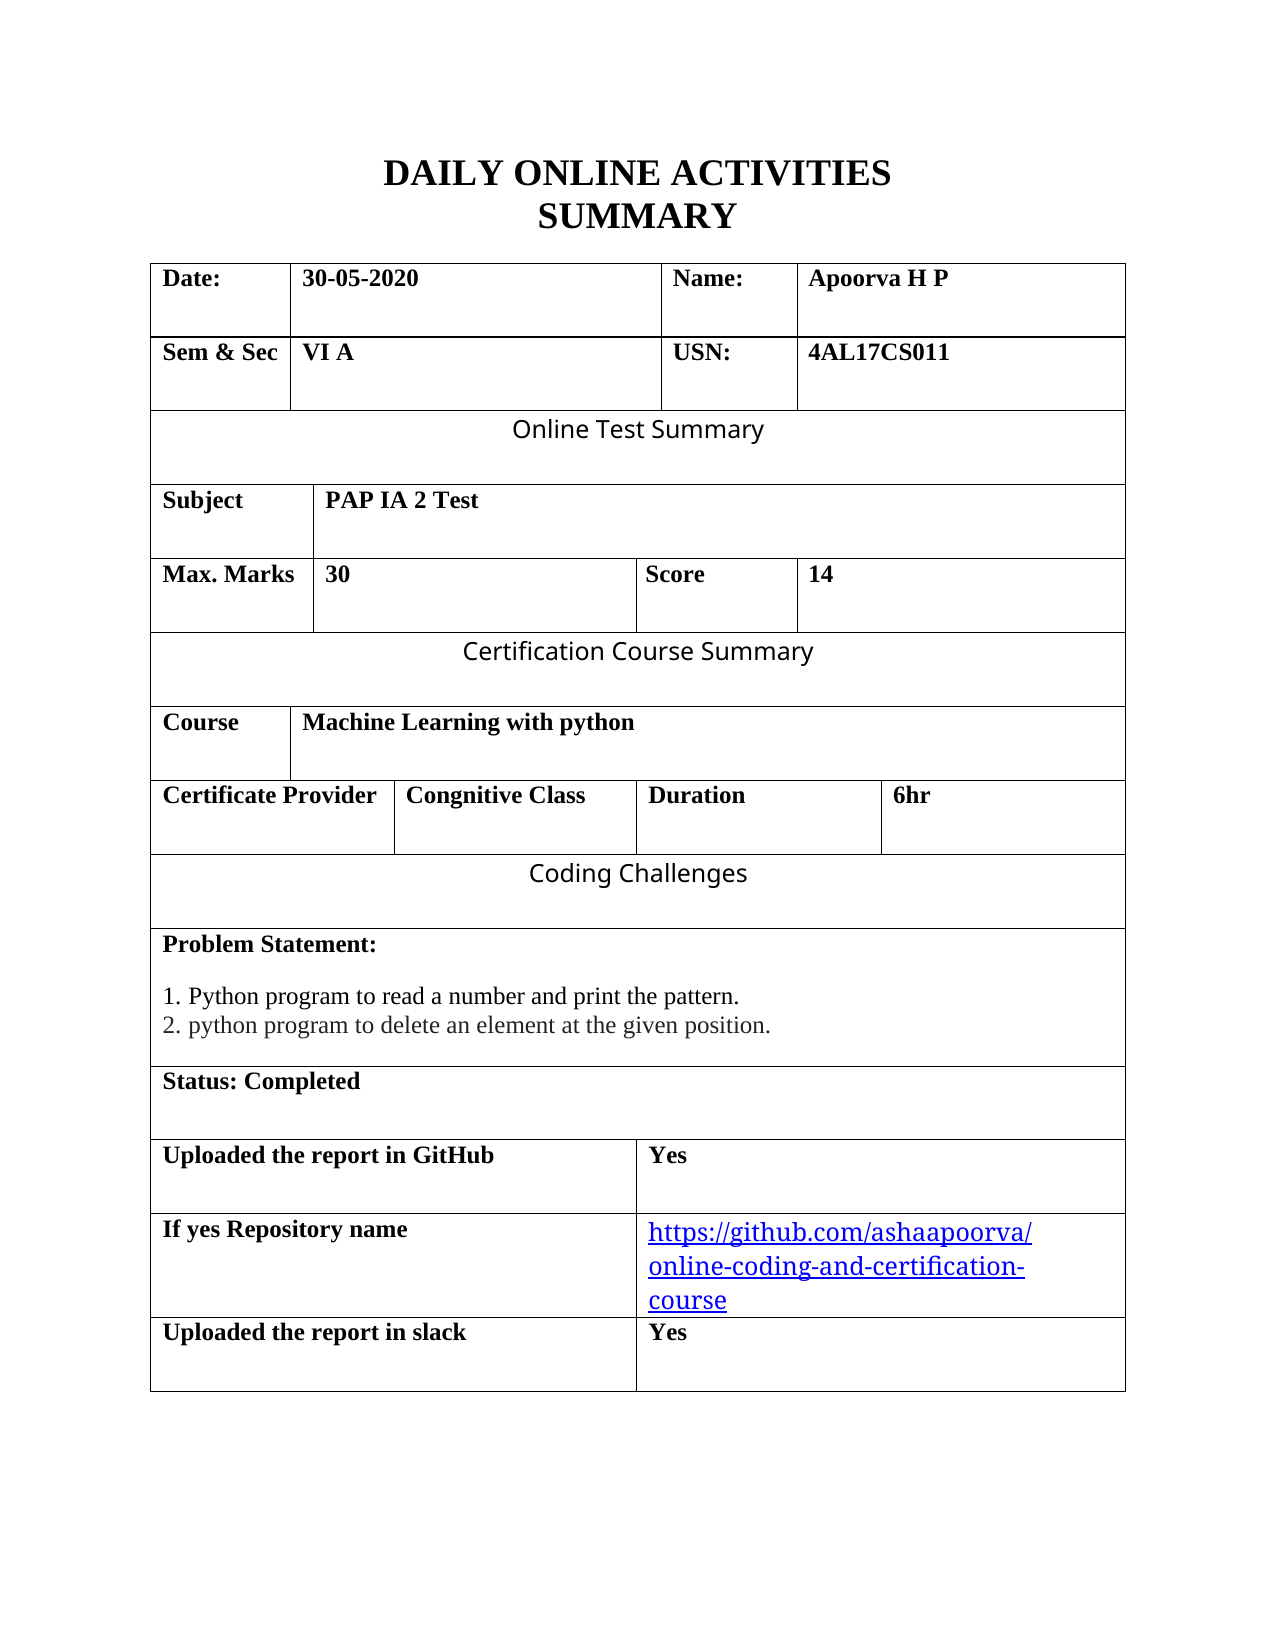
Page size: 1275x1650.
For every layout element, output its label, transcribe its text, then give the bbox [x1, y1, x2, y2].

table_cell 6hr [882, 781, 1125, 854]
table_cell Duration [637, 781, 881, 854]
table_cell Score [637, 559, 797, 632]
table_header Name: [662, 264, 797, 336]
table_cell Coding Challenges [151, 855, 1125, 928]
table_cell Max. Marks [151, 559, 313, 632]
table_cell https://github.com/ashaapoorva/online-coding-and-certification-course [637, 1214, 1125, 1317]
table_header 30-05-2020 [291, 264, 661, 336]
table_cell Certificate Provider [151, 781, 394, 854]
table_cell Course [151, 707, 290, 780]
table_cell 4AL17CS011 [798, 338, 1125, 410]
table_cell Yes [637, 1318, 1125, 1391]
table_cell USN: [662, 338, 797, 410]
table_cell 14 [798, 559, 1125, 632]
table_cell Sem & Sec [151, 338, 290, 410]
table_cell Congnitive Class [395, 781, 636, 854]
table_cell Certification Course Summary [151, 633, 1125, 706]
table_header Date: [151, 264, 290, 336]
table_cell Status: Completed [151, 1067, 1125, 1139]
table_cell Problem Statement: Python program to read a number and print the pattern. python program to delete an element at the given position. [151, 929, 1125, 1066]
table_cell 30 [314, 559, 636, 632]
table_cell Yes [637, 1140, 1125, 1213]
table_cell VI A [291, 338, 661, 410]
table_cell If yes Repository name [151, 1214, 636, 1317]
table_cell Online Test Summary [151, 411, 1125, 484]
table_header Apoorva H P [798, 264, 1125, 336]
subtitle DAILY ONLINE ACTIVITIES SUMMARY [348, 150, 927, 237]
table_cell Subject [151, 485, 313, 558]
table_cell Machine Learning with python [291, 707, 1125, 780]
table_cell Uploaded the report in GitHub [151, 1140, 636, 1213]
table_cell PAP IA 2 Test [314, 485, 1125, 558]
table_cell Uploaded the report in slack [151, 1318, 636, 1391]
